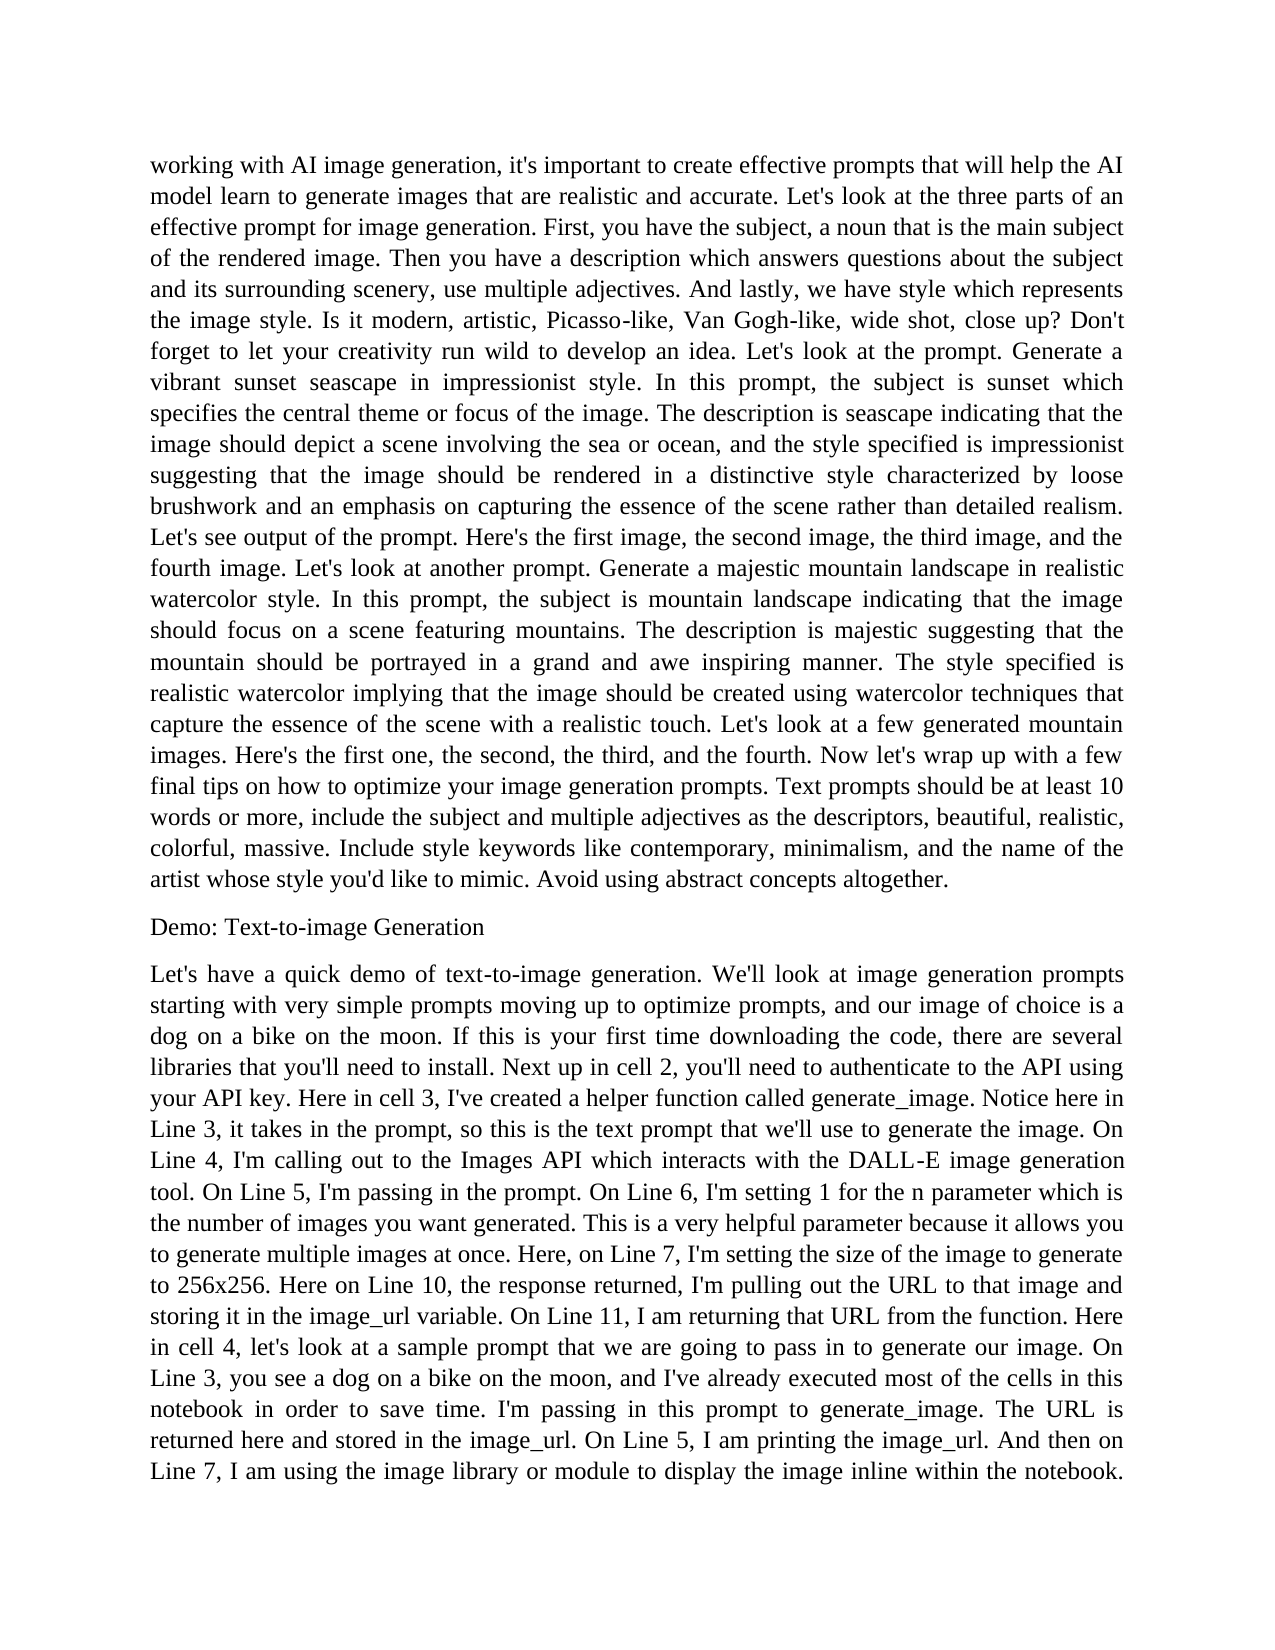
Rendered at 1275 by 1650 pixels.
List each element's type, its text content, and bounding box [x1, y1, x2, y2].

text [150, 150, 1125, 893]
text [150, 959, 1125, 1485]
text Demo: Text-to-image Generation [150, 912, 1125, 940]
